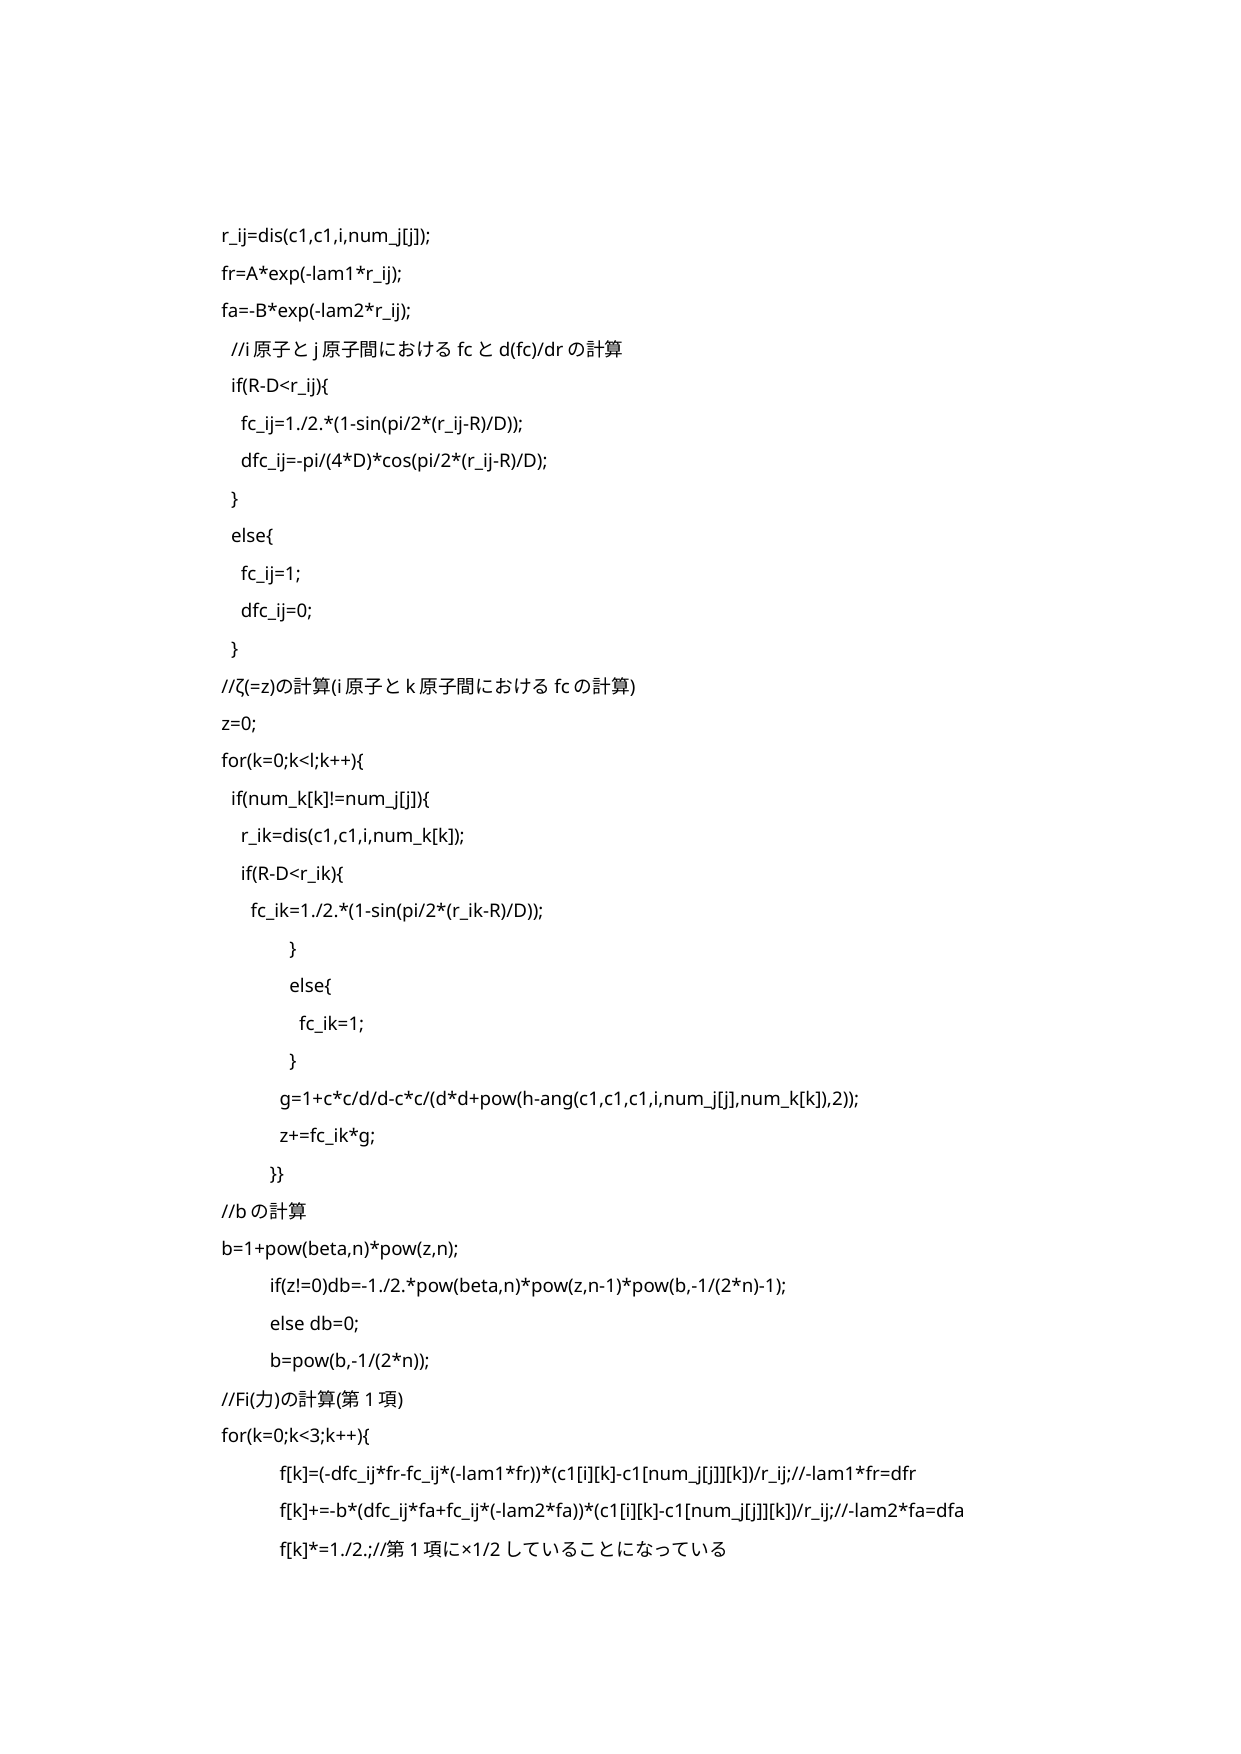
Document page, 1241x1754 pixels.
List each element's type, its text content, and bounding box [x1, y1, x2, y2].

text b=1+pow(beta,n)*pow(z,n); [177, 1229, 1063, 1267]
text } [177, 629, 1063, 667]
text g=1+c*c/d/d-c*c/(d*d+pow(h-ang(c1,c1,c1,i,num_j[j],num_k[k]),2)); [177, 1079, 1063, 1117]
text f[k]+=-b*(dfc_ij*fa+fc_ij*(-lam2*fa))*(c1[i][k]-c1[num_j[j]][k])/r_ij;//-lam2*fa=dfa [177, 1492, 1063, 1529]
text if(z!=0)db=-1./2.*pow(beta,n)*pow(z,n-1)*pow(b,-1/(2*n)-1); [177, 1267, 1063, 1304]
text } [177, 1042, 1063, 1079]
text z+=fc_ik*g; [177, 1117, 1063, 1154]
text for(k=0;k<l;k++){ [177, 742, 1063, 779]
text dfc_ij=0; [177, 592, 1063, 629]
text for(k=0;k<3;k++){ [177, 1417, 1063, 1454]
text f[k]=(-dfc_ij*fr-fc_ij*(-lam1*fr))*(c1[i][k]-c1[num_j[j]][k])/r_ij;//-lam1*fr=dfr [177, 1454, 1063, 1492]
text if(num_k[k]!=num_j[j]){ [177, 779, 1063, 817]
text dfc_ij=-pi/(4*D)*cos(pi/2*(r_ij-R)/D); [177, 442, 1063, 479]
text else{ [177, 517, 1063, 554]
text //bの計算 [177, 1192, 1063, 1229]
text z=0; [177, 704, 1063, 742]
text fr=A*exp(-lam1*r_ij); [177, 254, 1063, 292]
text r_ij=dis(c1,c1,i,num_j[j]); [177, 217, 1063, 254]
text //ζ(=z)の計算(i原子とk原子間におけるfcの計算) [177, 667, 1063, 704]
text if(R-D<r_ik){ [177, 854, 1063, 892]
text fc_ik=1./2.*(1-sin(pi/2*(r_ik-R)/D)); [177, 892, 1063, 929]
text }} [177, 1154, 1063, 1192]
text fc_ij=1; [177, 554, 1063, 592]
text if(R-D<r_ij){ [177, 367, 1063, 404]
text else db=0; [177, 1304, 1063, 1342]
text //i原子とj原子間におけるfcとd(fc)/drの計算 [177, 329, 1063, 367]
text b=pow(b,-1/(2*n)); [177, 1342, 1063, 1379]
text } [177, 479, 1063, 517]
text r_ik=dis(c1,c1,i,num_k[k]); [177, 817, 1063, 854]
text fa=-B*exp(-lam2*r_ij); [177, 292, 1063, 329]
text } [177, 929, 1063, 967]
text f[k]*=1./2.;//第1項に×1/2していることになっている [177, 1529, 1063, 1567]
text //Fi(力)の計算(第1項) [177, 1379, 1063, 1417]
text else{ [177, 967, 1063, 1004]
text fc_ik=1; [177, 1004, 1063, 1042]
text fc_ij=1./2.*(1-sin(pi/2*(r_ij-R)/D)); [177, 404, 1063, 442]
